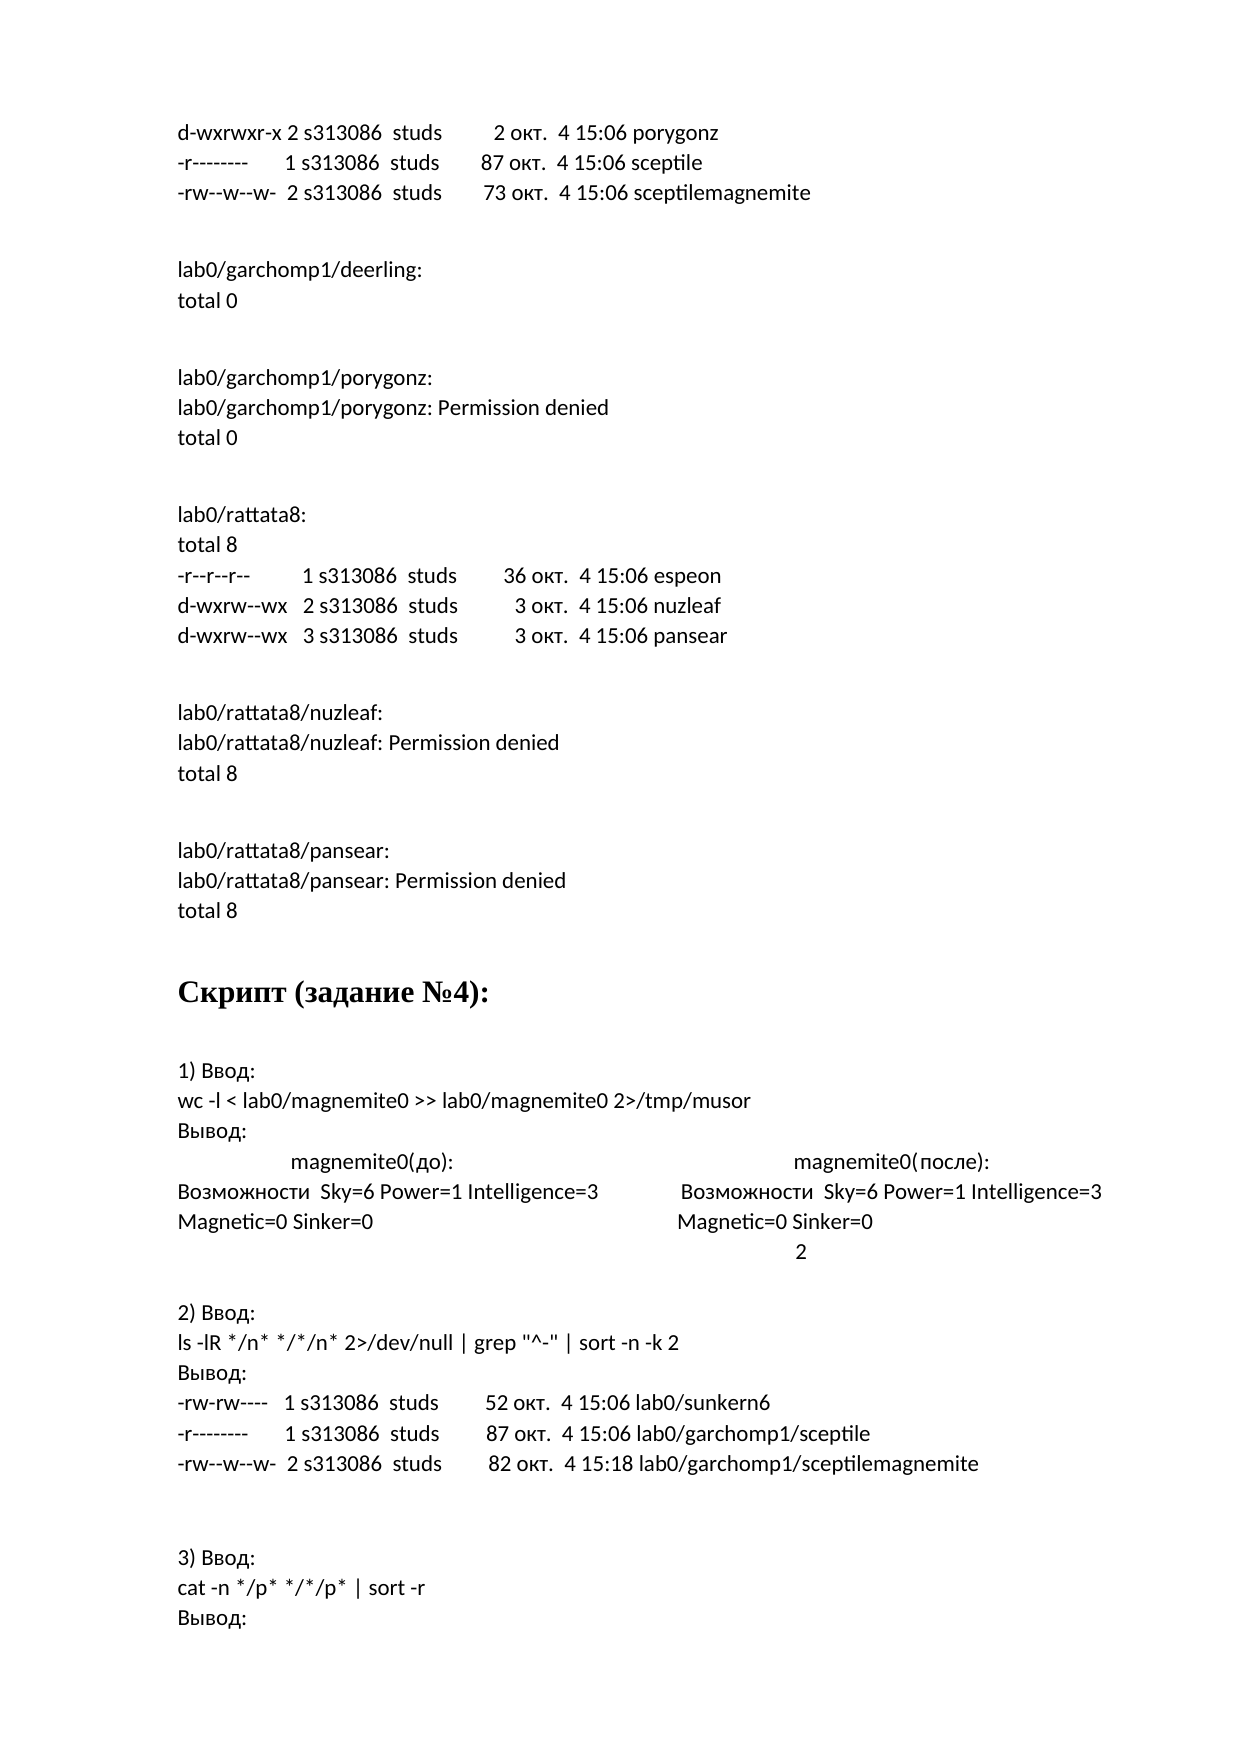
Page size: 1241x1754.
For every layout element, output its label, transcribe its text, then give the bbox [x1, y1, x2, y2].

text 3) Ввод: [177, 1543, 1152, 1571]
text total 0 [177, 286, 1152, 314]
text Возможности Sky=6 Power=1 Intelligence=3 Возможности Sky=6 Power=1 Intelligence=3 [177, 1177, 1152, 1205]
text lab0/rattata8/nuzleaf: Permission denied [177, 728, 1152, 757]
text -r-------- 1 s313086 studs 87 окт. 4 15:06 sceptile [177, 148, 1152, 176]
text total 8 [177, 531, 1152, 559]
text -r-------- 1 s313086 studs 87 окт. 4 15:06 lab0/garchomp1/sceptile [177, 1419, 1152, 1447]
text lab0/rattata8/nuzleaf: [177, 698, 1152, 726]
text d-wxrwxr-x 2 s313086 studs 2 окт. 4 15:06 porygonz [177, 118, 1152, 146]
text total 8 [177, 896, 1152, 924]
text Magnetic=0 Sinker=0 Magnetic=0 Sinker=0 [177, 1207, 1152, 1235]
text 2 [177, 1237, 1152, 1265]
text 2) Ввод: [177, 1298, 1152, 1326]
text Вывод: [177, 1358, 1152, 1386]
text lab0/garchomp1/porygonz: [177, 363, 1152, 391]
text lab0/rattata8: [177, 500, 1152, 528]
text cat -n */p* */*/p* | sort -r [177, 1573, 1152, 1601]
text ls -lR */n* */*/n* 2>/dev/null | grep "^-" | sort -n -k 2 [177, 1328, 1152, 1356]
text Вывод: [177, 1603, 1152, 1631]
text total 8 [177, 759, 1152, 787]
text lab0/rattata8/pansear: [177, 836, 1152, 864]
text -rw-rw---- 1 s313086 studs 52 окт. 4 15:06 lab0/sunkern6 [177, 1388, 1152, 1416]
text total 0 [177, 423, 1152, 451]
text Скрипт (задание №4): [177, 973, 1152, 1009]
text d-wxrw--wx 2 s313086 studs 3 окт. 4 15:06 nuzleaf [177, 591, 1152, 619]
text -rw--w--w- 2 s313086 studs 73 окт. 4 15:06 sceptilemagnemite [177, 178, 1152, 207]
text Вывод: [177, 1117, 1152, 1144]
text lab0/garchomp1/porygonz: Permission denied [177, 393, 1152, 421]
text wc -l < lab0/magnemite0 >> lab0/magnemite0 2>/tmp/musor [177, 1086, 1152, 1114]
text lab0/rattata8/pansear: Permission denied [177, 866, 1152, 894]
text -r--r--r-- 1 s313086 studs 36 окт. 4 15:06 espeon [177, 561, 1152, 589]
text d-wxrw--wx 3 s313086 studs 3 окт. 4 15:06 pansear [177, 621, 1152, 649]
text lab0/garchomp1/deerling: [177, 256, 1152, 284]
text magnemite0(до): magnemite0(после): [177, 1147, 1152, 1175]
text -rw--w--w- 2 s313086 studs 82 окт. 4 15:18 lab0/garchomp1/sceptilemagnemite [177, 1449, 1152, 1477]
text 1) Ввод: [177, 1056, 1152, 1084]
